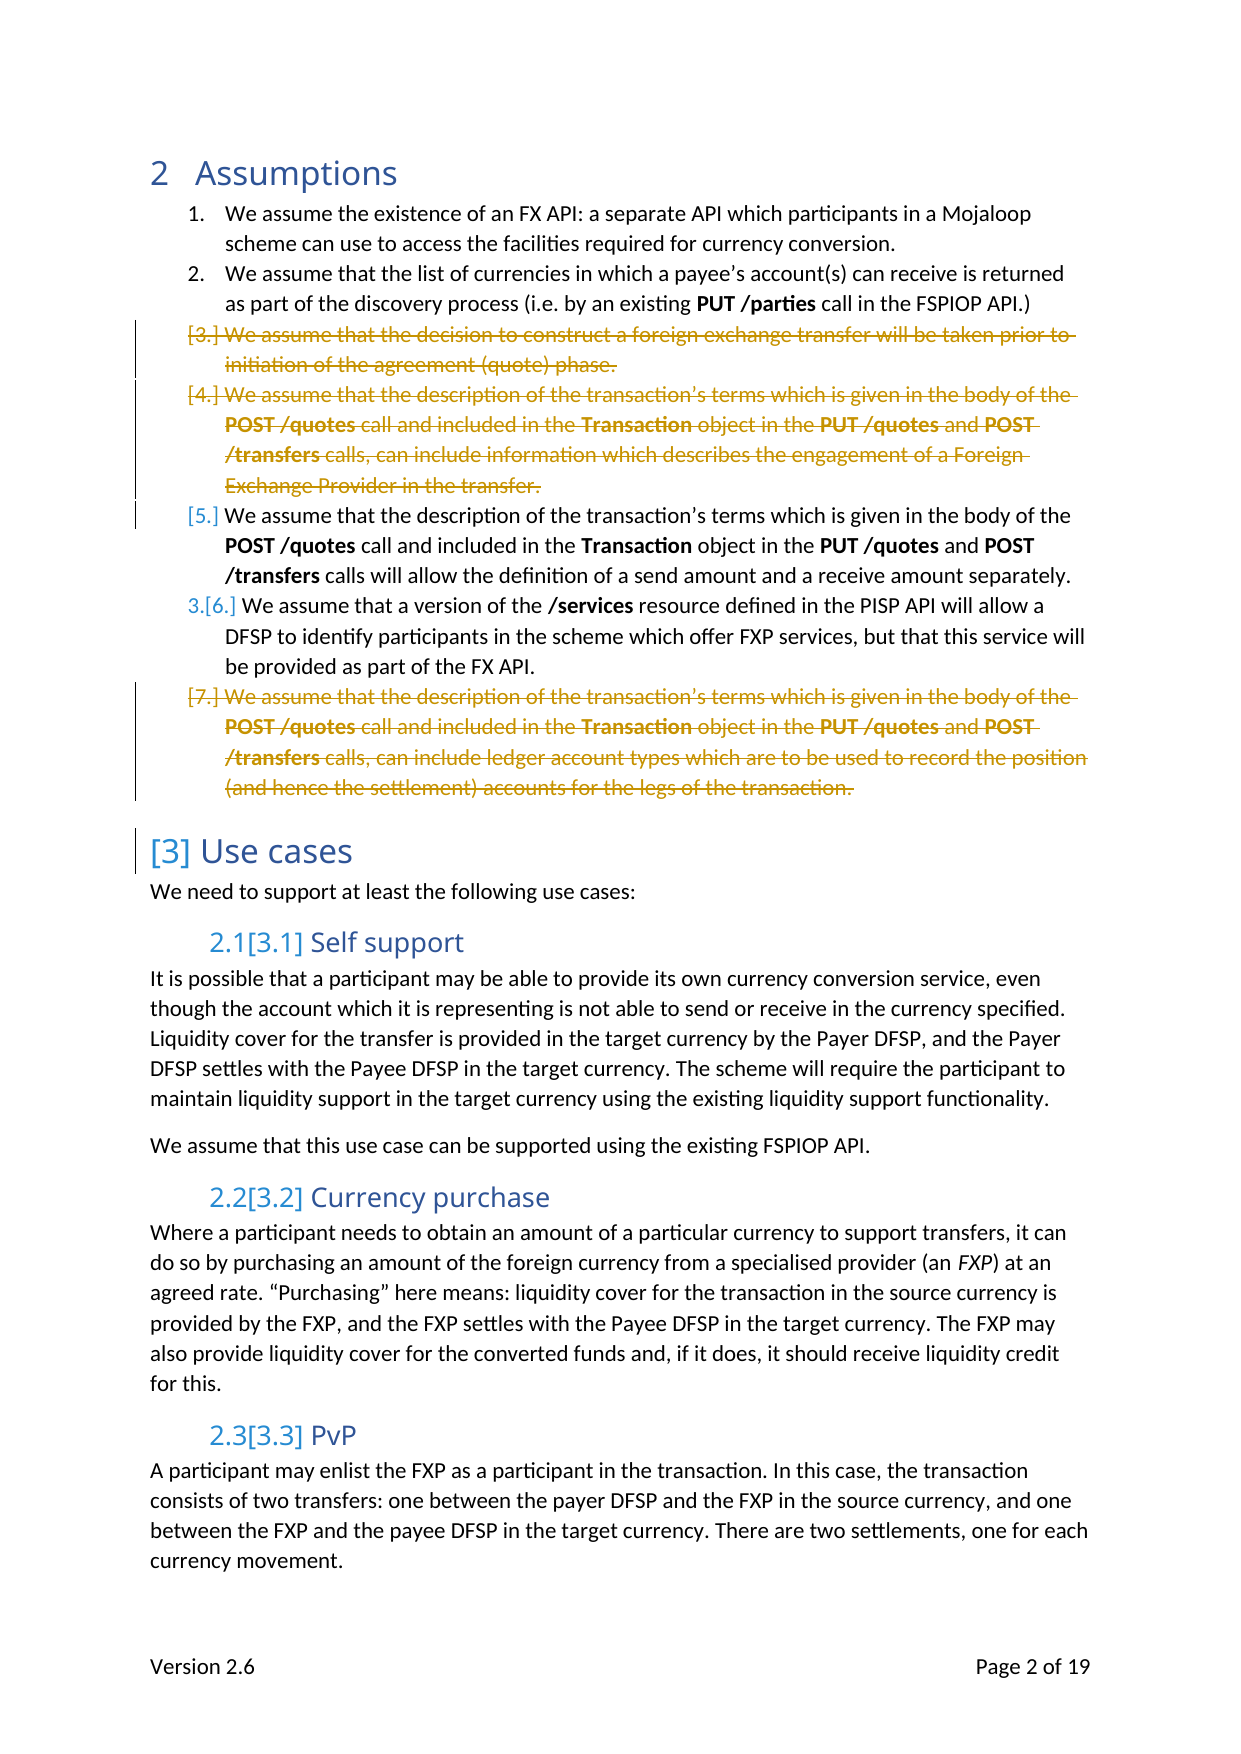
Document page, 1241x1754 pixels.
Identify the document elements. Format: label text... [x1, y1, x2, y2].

list We assume that the description of the transaction’s terms which is given in the body of the POST /quotes call and included in the Transaction object in the PUT /quotes and POST /transfers calls will allow the definition of a send amount and a receive amount separately. [187, 501, 1090, 589]
subtitle Assumptions [150, 150, 1090, 195]
text We assume that this use case can be supported using the existing FSPIOP API. [150, 1131, 1090, 1159]
text We need to support at least the following use cases: [150, 877, 1090, 905]
subtitle Use cases [150, 828, 1090, 873]
list We assume that a version of the /services resource defined in the PISP API will allow a DFSP to identify participants in the scheme which offer FXP services, but that this service will be provided as part of the FX API. [187, 592, 1090, 680]
list We assume the existence of an FX API: a separate API which participants in a Mojaloop scheme can use to access the facilities required for currency conversion. [187, 199, 1090, 257]
text A participant may enlist the FXP as a participant in the transaction. In this case, the transaction consists of two transfers: one between the payer DFSP and the FXP in the source currency, and one between the FXP and the payee DFSP in the target currency. There are two settlements, one for each currency movement. [150, 1456, 1090, 1574]
text Where a participant needs to obtain an amount of a particular currency to support transfers, it can do so by purchasing an amount of the foreign currency from a specialised provider (an FXP) at an agreed rate. “Purchasing” here means: liquidity cover for the transaction in the source currency is provided by the FXP, and the FXP settles with the Payee DFSP in the target currency. The FXP may also provide liquidity cover for the converted funds and, if it does, it should receive liquidity credit for this. [150, 1218, 1090, 1397]
subtitle PvP [209, 1416, 1090, 1453]
subtitle Currency purchase [209, 1178, 1090, 1215]
subtitle Self support [209, 924, 1090, 961]
list We assume that the list of currencies in which a payee’s account(s) can receive is returned as part of the discovery process (i.e. by an existing PUT /parties call in the FSPIOP API.) [187, 259, 1090, 318]
text It is possible that a participant may be able to provide its own currency conversion service, even though the account which it is representing is not able to send or receive in the currency specified. Liquidity cover for the transfer is provided in the target currency by the Payer DFSP, and the Payer DFSP settles with the Payee DFSP in the target currency. The scheme will require the participant to maintain liquidity support in the target currency using the existing liquidity support functionality. [150, 964, 1090, 1113]
